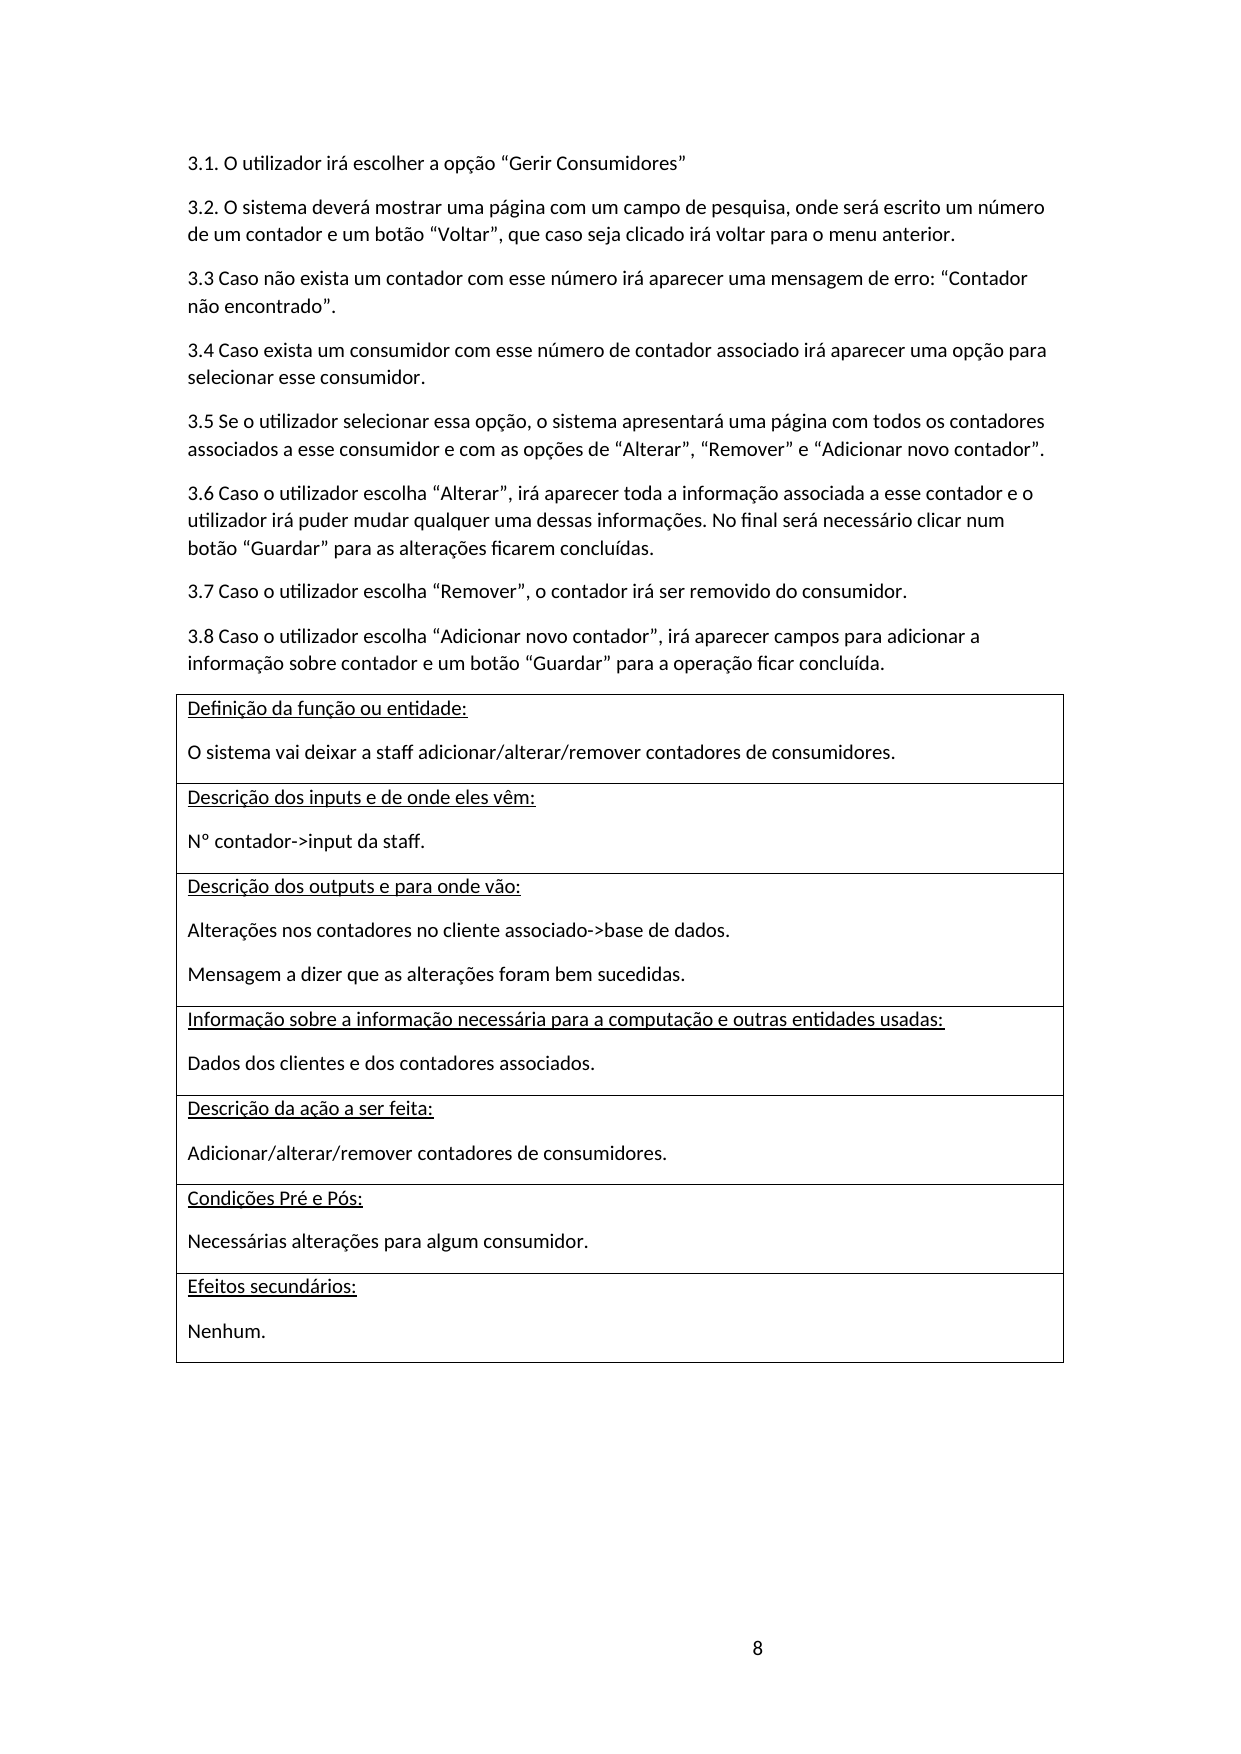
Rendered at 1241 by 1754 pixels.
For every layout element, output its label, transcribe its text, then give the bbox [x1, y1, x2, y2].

text 3.3 Caso não exista um contador com esse número irá aparecer uma mensagem de erro: “Contador não encontrado”. [187, 266, 1053, 318]
text 3.2. O sistema deverá mostrar uma página com um campo de pesquisa, onde será escrito um número de um contador e um botão “Voltar”, que caso seja clicado irá voltar para o menu anterior. [187, 194, 1053, 247]
text 3.7 Caso o utilizador escolha “Remover”, o contador irá ser removido do consumidor. [187, 579, 1053, 604]
table_header Definição da função ou entidade: O sistema vai deixar a staff adicionar/alterar/remover contadores de consumidores. [177, 695, 1063, 783]
table_cell Efeitos secundários: Nenhum. [177, 1274, 1063, 1362]
text 3.1. O utilizador irá escolher a opção “Gerir Consumidores” [187, 150, 1053, 175]
text 3.8 Caso o utilizador escolha “Adicionar novo contador”, irá aparecer campos para adicionar a informação sobre contador e um botão “Guardar” para a operação ficar concluída. [187, 623, 1053, 676]
table_cell Descrição da ação a ser feita: Adicionar/alterar/remover contadores de consumidores. [177, 1096, 1063, 1184]
table_cell Condições Pré e Pós: Necessárias alterações para algum consumidor. [177, 1185, 1063, 1273]
text 3.5 Se o utilizador selecionar essa opção, o sistema apresentará uma página com todos os contadores associados a esse consumidor e com as opções de “Alterar”, “Remover” e “Adicionar novo contador”. [187, 408, 1053, 461]
text 3.6 Caso o utilizador escolha “Alterar”, irá aparecer toda a informação associada a esse contador e o utilizador irá puder mudar qualquer uma dessas informações. No final será necessário clicar num botão “Guardar” para as alterações ficarem concluídas. [187, 480, 1053, 560]
table_cell Descrição dos outputs e para onde vão: Alterações nos contadores no cliente associado->base de dados. Mensagem a dizer que as alterações foram bem sucedidas. [177, 874, 1063, 1006]
text 3.4 Caso exista um consumidor com esse número de contador associado irá aparecer uma opção para selecionar esse consumidor. [187, 337, 1053, 390]
table_cell Descrição dos inputs e de onde eles vêm: Nº contador->input da staff. [177, 784, 1063, 872]
table_cell Informação sobre a informação necessária para a computação e outras entidades usadas: Dados dos clientes e dos contadores associados. [177, 1007, 1063, 1094]
